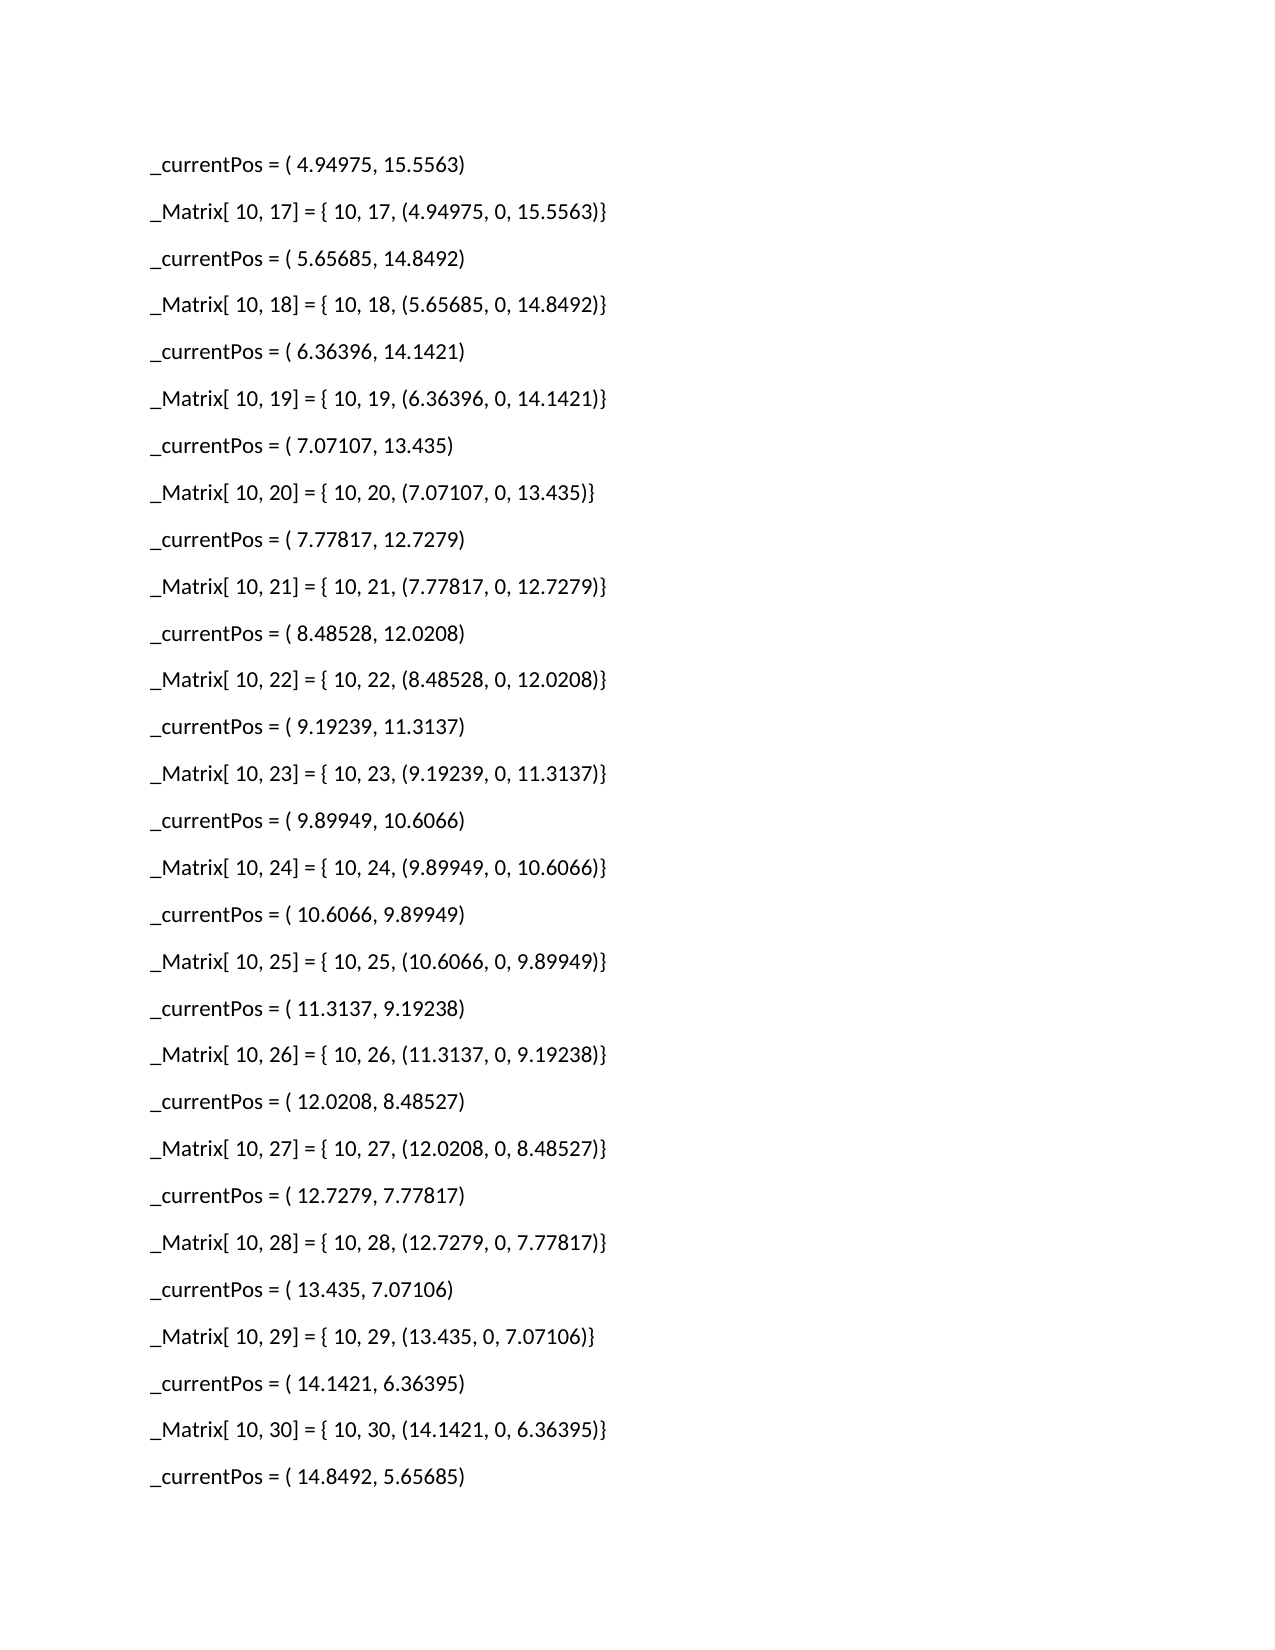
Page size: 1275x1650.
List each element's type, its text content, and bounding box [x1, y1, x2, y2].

text _Matrix[ 10, 29] = { 10, 29, (13.435, 0, 7.07106)} [150, 1322, 1125, 1350]
text _currentPos = ( 8.48528, 12.0208) [150, 619, 1125, 647]
text _Matrix[ 10, 26] = { 10, 26, (11.3137, 0, 9.19238)} [150, 1041, 1125, 1069]
text _currentPos = ( 11.3137, 9.19238) [150, 994, 1125, 1022]
text _currentPos = ( 14.8492, 5.65685) [150, 1462, 1125, 1491]
text _currentPos = ( 7.07107, 13.435) [150, 431, 1125, 459]
text _currentPos = ( 5.65685, 14.8492) [150, 244, 1125, 272]
text _Matrix[ 10, 17] = { 10, 17, (4.94975, 0, 15.5563)} [150, 197, 1125, 225]
text _Matrix[ 10, 18] = { 10, 18, (5.65685, 0, 14.8492)} [150, 291, 1125, 319]
text _currentPos = ( 6.36396, 14.1421) [150, 337, 1125, 366]
text _currentPos = ( 10.6066, 9.89949) [150, 900, 1125, 928]
text _Matrix[ 10, 27] = { 10, 27, (12.0208, 0, 8.48527)} [150, 1134, 1125, 1162]
text _currentPos = ( 9.19239, 11.3137) [150, 712, 1125, 741]
text _currentPos = ( 13.435, 7.07106) [150, 1275, 1125, 1303]
text _Matrix[ 10, 25] = { 10, 25, (10.6066, 0, 9.89949)} [150, 947, 1125, 975]
text _currentPos = ( 9.89949, 10.6066) [150, 806, 1125, 834]
text _currentPos = ( 12.0208, 8.48527) [150, 1087, 1125, 1116]
text _Matrix[ 10, 28] = { 10, 28, (12.7279, 0, 7.77817)} [150, 1228, 1125, 1256]
text _Matrix[ 10, 30] = { 10, 30, (14.1421, 0, 6.36395)} [150, 1416, 1125, 1444]
text _currentPos = ( 12.7279, 7.77817) [150, 1181, 1125, 1209]
text _currentPos = ( 14.1421, 6.36395) [150, 1369, 1125, 1397]
text _Matrix[ 10, 24] = { 10, 24, (9.89949, 0, 10.6066)} [150, 853, 1125, 881]
text _Matrix[ 10, 19] = { 10, 19, (6.36396, 0, 14.1421)} [150, 384, 1125, 412]
text _Matrix[ 10, 22] = { 10, 22, (8.48528, 0, 12.0208)} [150, 666, 1125, 694]
text _currentPos = ( 7.77817, 12.7279) [150, 525, 1125, 553]
text _currentPos = ( 4.94975, 15.5563) [150, 150, 1125, 178]
text _Matrix[ 10, 23] = { 10, 23, (9.19239, 0, 11.3137)} [150, 759, 1125, 787]
text _Matrix[ 10, 21] = { 10, 21, (7.77817, 0, 12.7279)} [150, 572, 1125, 600]
text _Matrix[ 10, 20] = { 10, 20, (7.07107, 0, 13.435)} [150, 478, 1125, 506]
